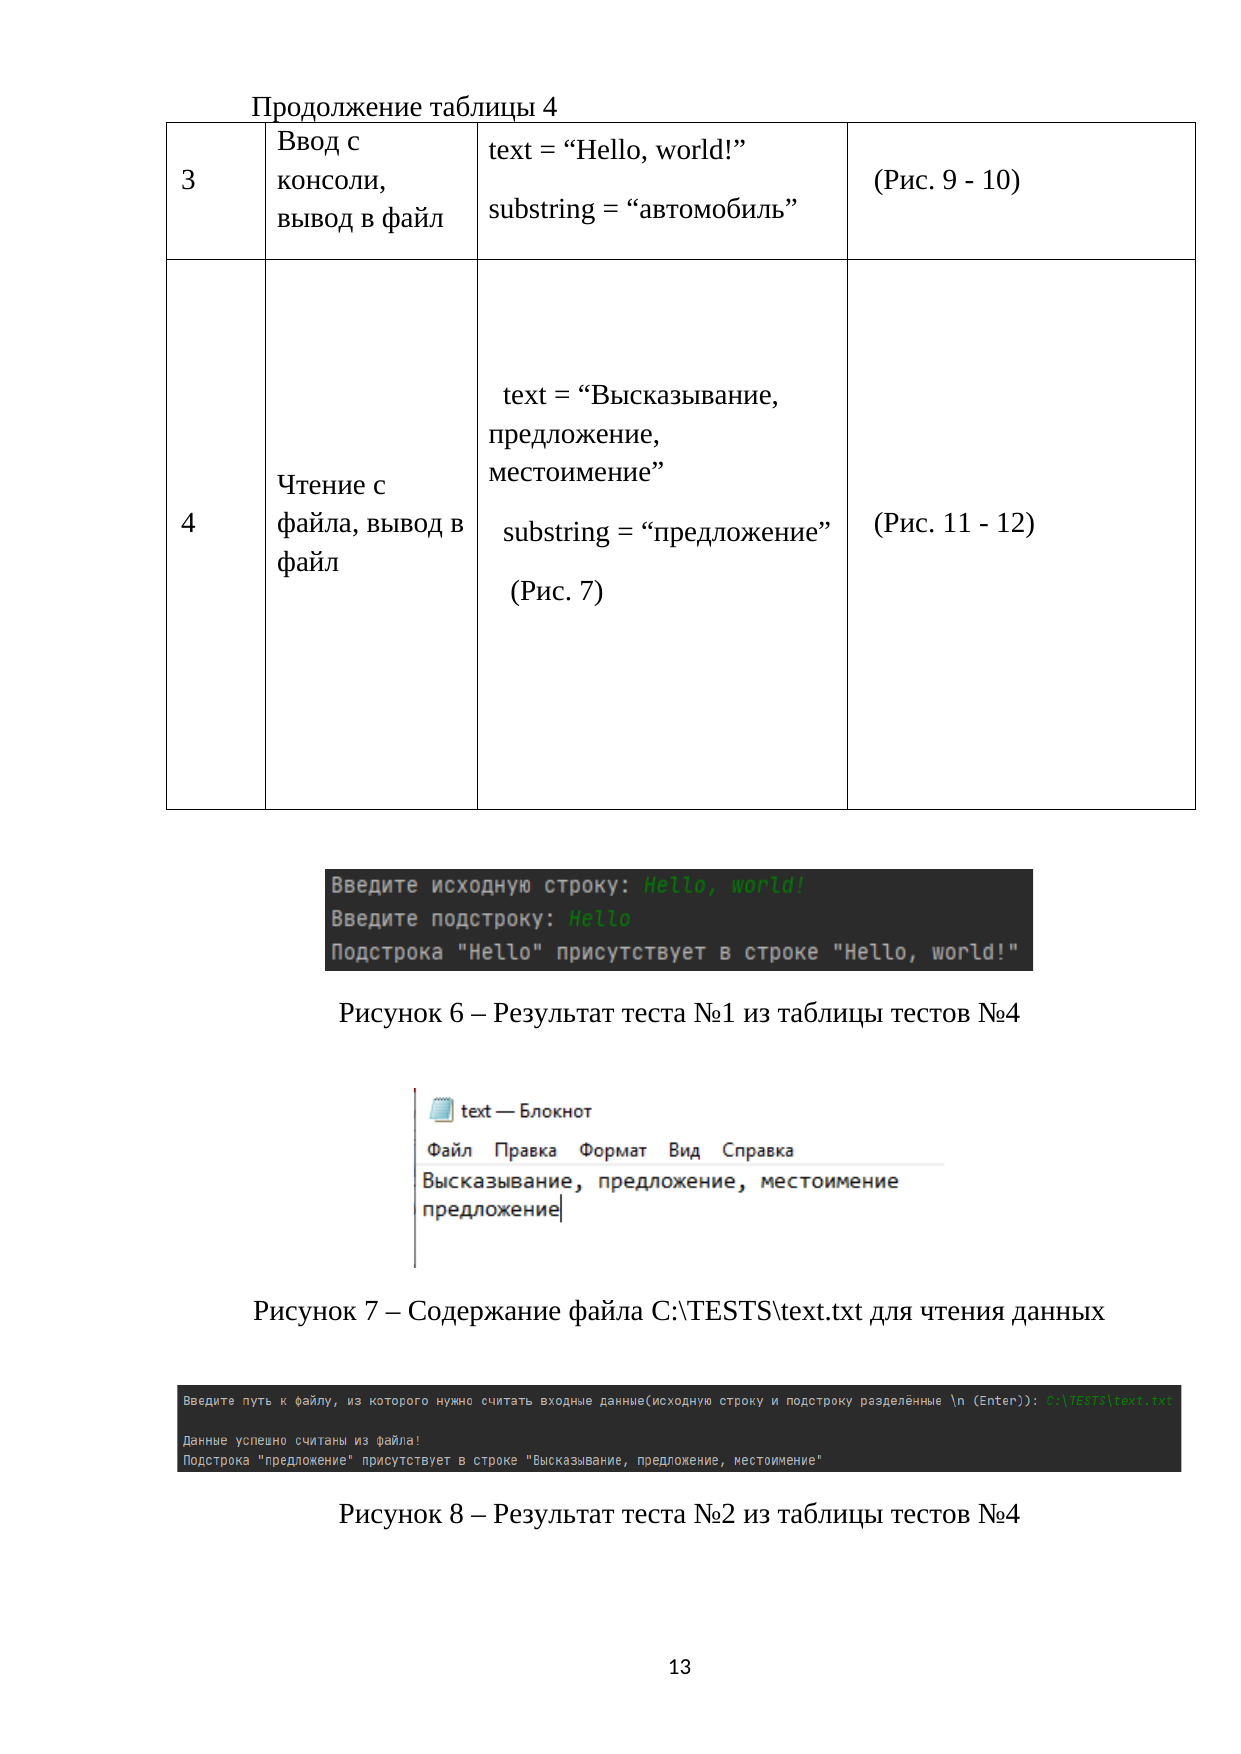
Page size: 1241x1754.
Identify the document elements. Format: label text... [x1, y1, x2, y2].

table_cell Чтение с файла, вывод в файл [266, 260, 477, 809]
table_header (Рис. 9 - 10) [848, 123, 1195, 258]
text Рисунок 8 – Результат теста №2 из таблицы тестов №4 [177, 1496, 1181, 1530]
text Рисунок 6 – Результат теста №1 из таблицы тестов №4 [177, 995, 1181, 1029]
text Продолжение таблицы 4 [177, 89, 1181, 122]
picture [177, 1385, 1182, 1472]
table_cell 4 [167, 260, 265, 809]
picture [413, 1088, 945, 1268]
text Рисунок 7 – Содержание файла C:\TESTS\text.txt для чтения данных [177, 1293, 1181, 1326]
table_header text = “Hello, world!” substring = “автомобиль” [478, 123, 847, 258]
table_header Ввод с консоли, вывод в файл [266, 123, 477, 258]
table_cell text = “Высказывание, предложение, местоимение” substring = “предложение” (Рис. 7) [478, 260, 847, 809]
table_header 3 [167, 123, 265, 258]
table_cell (Рис. 11 - 12) [848, 260, 1195, 809]
picture [325, 869, 1034, 971]
